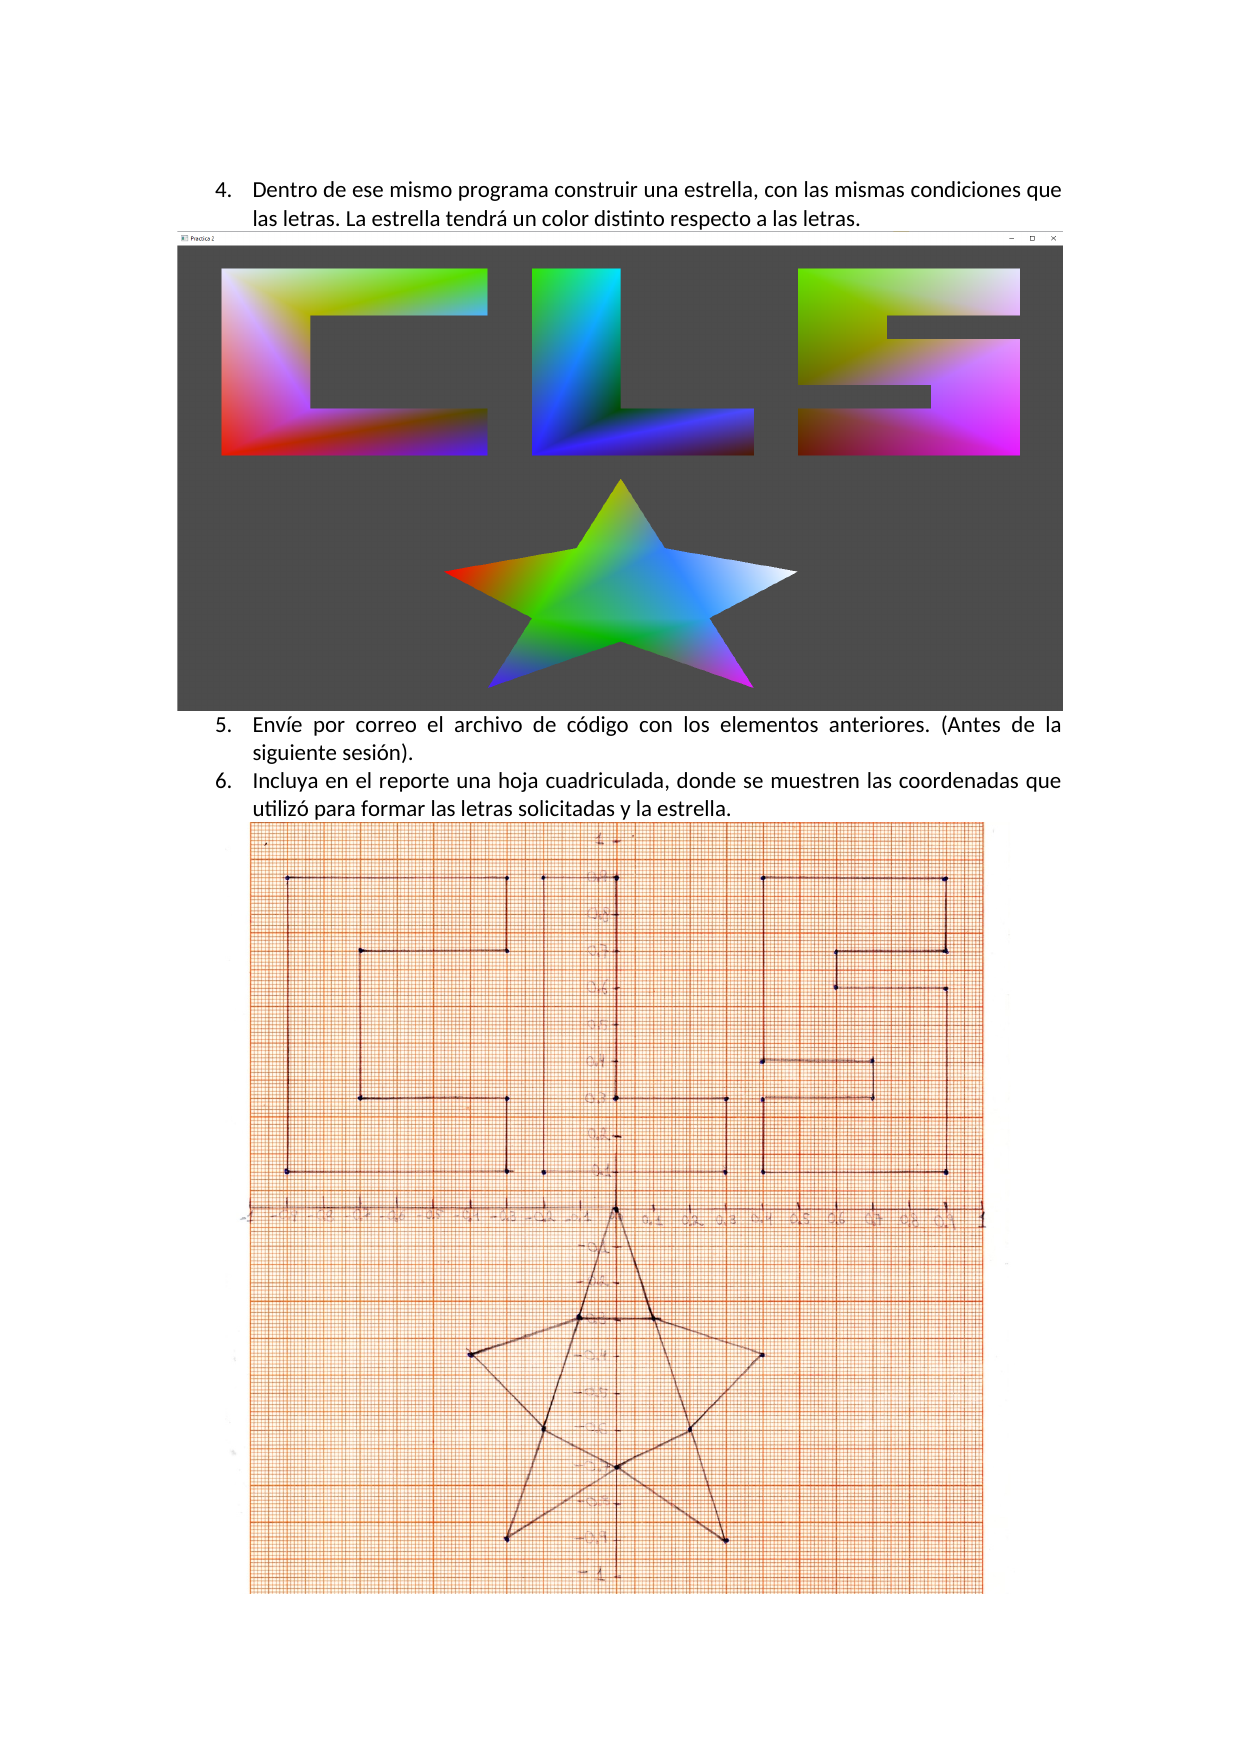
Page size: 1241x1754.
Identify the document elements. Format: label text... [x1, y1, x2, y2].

list Envíe por correo el archivo de código con los elementos anteriores. (Antes de la siguiente sesión). [215, 711, 1063, 766]
list Dentro de ese mismo programa construir una estrella, con las mismas condiciones que las letras. La estrella tendrá un color distinto respecto a las letras. [215, 176, 1063, 231]
list Incluya en el reporte una hoja cuadriculada, donde se muestren las coordenadas que utilizó para formar las letras solicitadas y la estrella. [215, 766, 1063, 822]
picture [225, 822, 1015, 1594]
picture [177, 231, 1063, 711]
